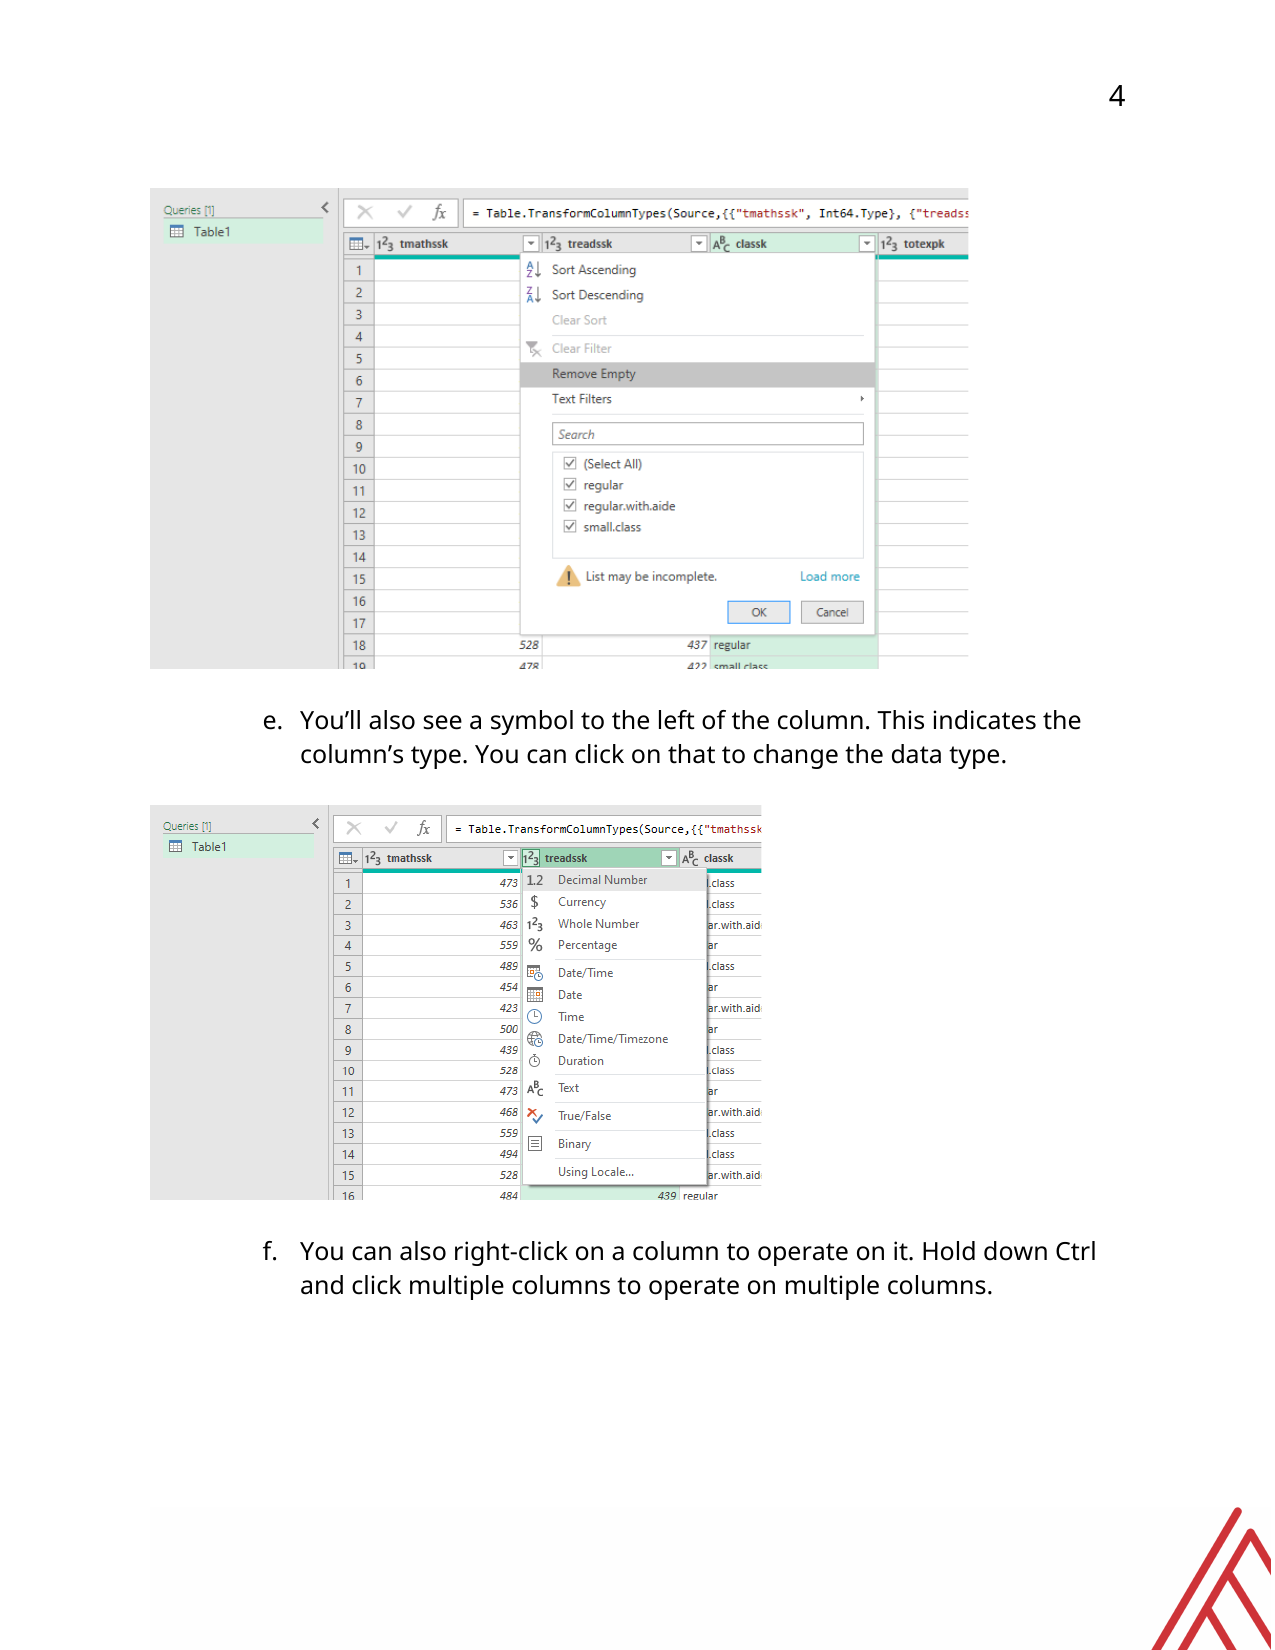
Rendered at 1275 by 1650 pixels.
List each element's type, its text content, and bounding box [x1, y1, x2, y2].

picture [150, 1507, 1271, 1650]
list You’ll also see a symbol to the left of the column. This indicates the column’s type. You can click on that to change the data type. [262, 703, 1125, 771]
list You can also right-click on a column to operate on it. Hold down Ctrl and click multiple columns to operate on multiple columns. [262, 1234, 1125, 1302]
picture [150, 188, 969, 669]
picture [150, 805, 762, 1200]
